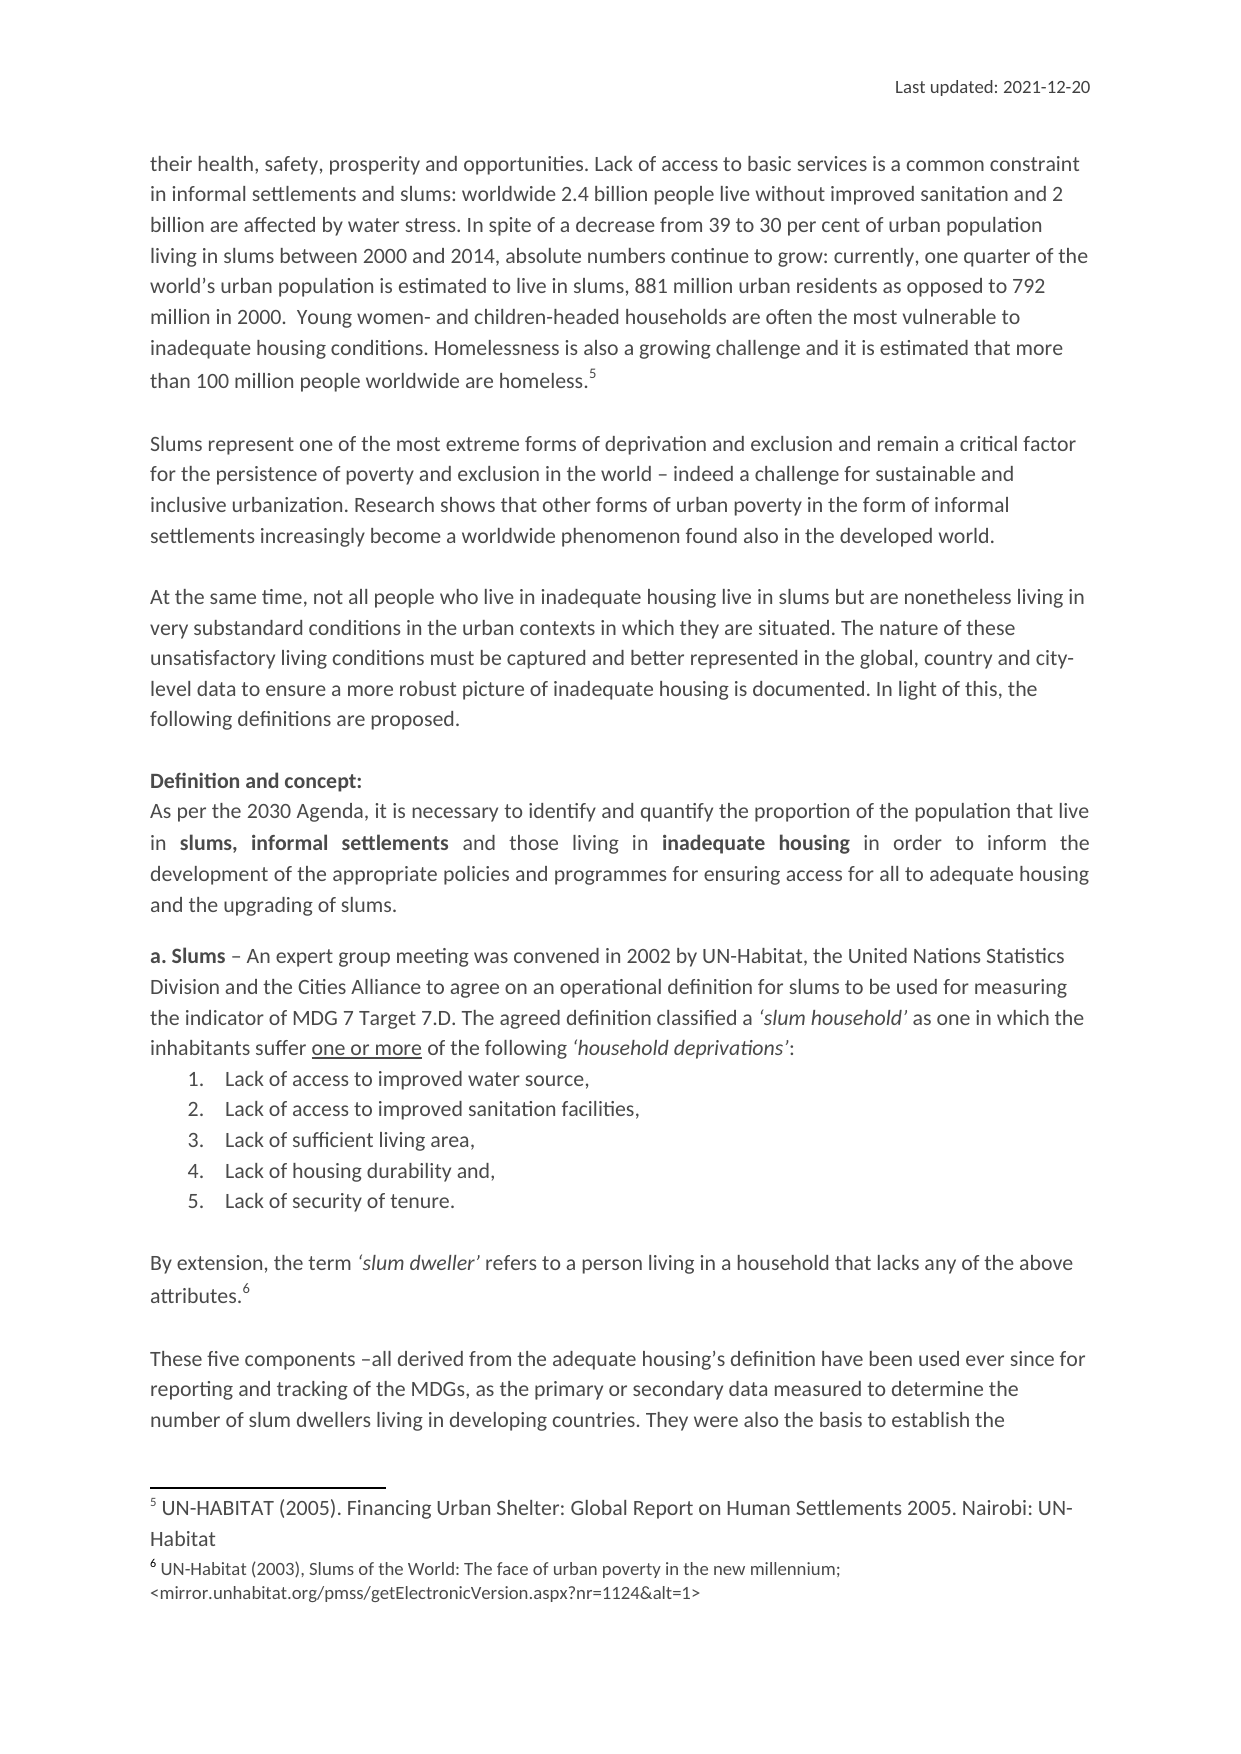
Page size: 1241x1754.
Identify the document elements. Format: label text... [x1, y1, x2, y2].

text By extension, the term ‘slum dweller’ refers to a person living in a household that lacks any of the above attributes. [150, 1249, 1090, 1310]
text a. Slums – An expert group meeting was convened in 2002 by UN-Habitat, the United Nations Statistics Division and the Cities Alliance to agree on an operational definition for slums to be used for measuring the indicator of MDG 7 Target 7.D. The agreed definition classified a ‘slum household’ as one in which the inhabitants suffer one or more of the following ‘household deprivations’: [150, 942, 1090, 1061]
text Slums represent one of the most extreme forms of deprivation and exclusion and remain a critical factor for the persistence of poverty and exclusion in the world – indeed a challenge for sustainable and inclusive urbanization. Research shows that other forms of urban poverty in the form of informal settlements increasingly become a worldwide phenomenon found also in the developed world. [150, 430, 1090, 548]
text Definition and concept: [150, 767, 1090, 793]
list Lack of security of tenure. [187, 1187, 1090, 1214]
list Lack of access to improved water source, [187, 1065, 1090, 1092]
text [150, 1345, 1090, 1433]
list Lack of sufficient living area, [187, 1126, 1090, 1153]
list Lack of housing durability and, [187, 1157, 1090, 1183]
text As per the 2030 Agenda, it is necessary to identify and quantify the proportion of the population that live in slums, informal settlements and those living in inadequate housing in order to inform the development of the appropriate policies and programmes for ensuring access for all to adequate housing and the upgrading of slums. [150, 797, 1090, 918]
text At the same time, not all people who live in inadequate housing live in slums but are nonetheless living in very substandard conditions in the urban contexts in which they are situated. The nature of these unsatisfactory living conditions must be captured and better represented in the global, country and city-level data to ensure a more robust picture of inadequate housing is documented. In light of this, the following definitions are proposed. [150, 583, 1090, 732]
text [150, 150, 1090, 395]
list Lack of access to improved sanitation facilities, [187, 1096, 1090, 1122]
